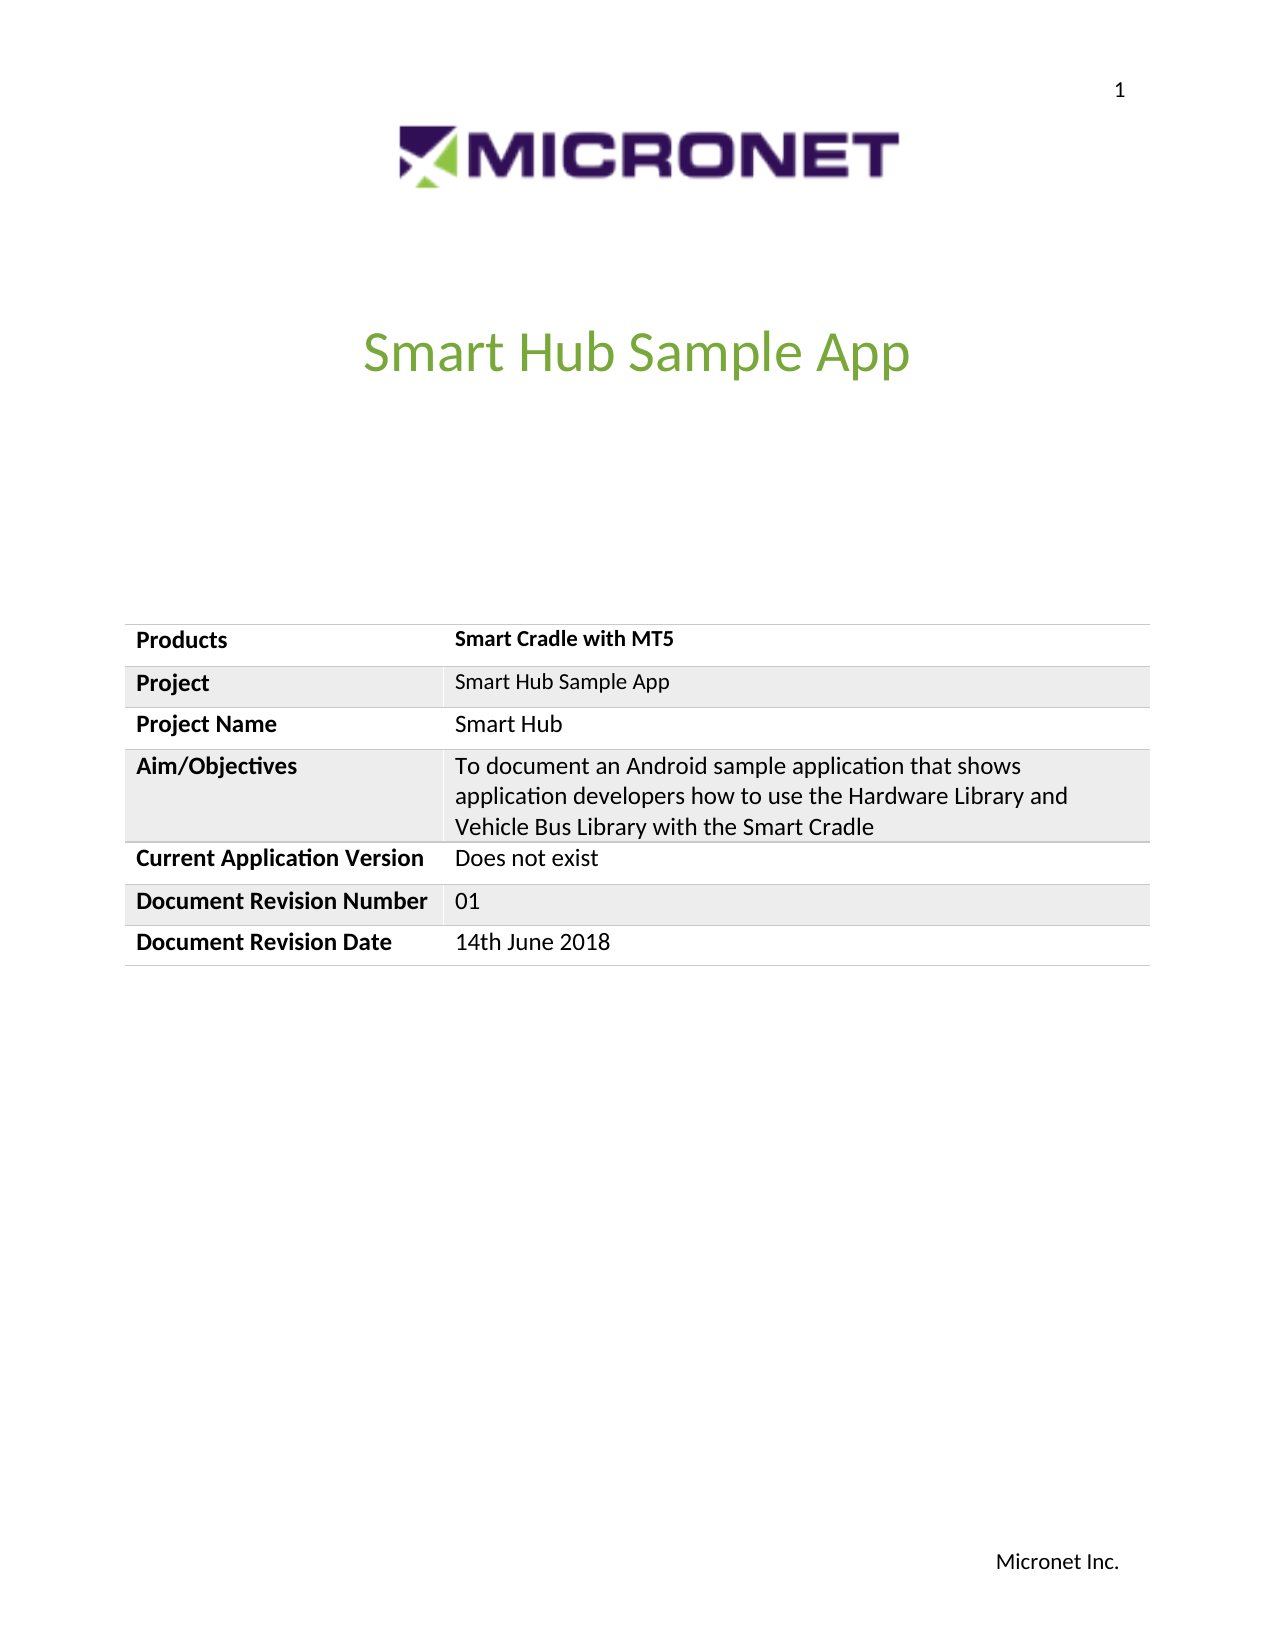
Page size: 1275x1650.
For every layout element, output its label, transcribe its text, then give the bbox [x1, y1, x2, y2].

picture [387, 70, 916, 249]
table_header Smart Cradle with MT5 [444, 625, 1150, 666]
table_cell Smart Hub Sample App [444, 667, 1150, 707]
table_header Products [125, 625, 443, 666]
table_cell Does not exist [444, 843, 1150, 884]
table_cell 14th June 2018 [444, 926, 1150, 965]
table_cell Document Revision Number [125, 885, 443, 925]
table_cell Current Application Version [125, 843, 443, 884]
table_cell Document Revision Date [125, 926, 443, 965]
table_cell Aim/Objectives [125, 750, 443, 841]
text Smart Hub Sample App [150, 315, 1125, 386]
table_cell To document an Android sample application that shows application developers how to use the Hardware Library and Vehicle Bus Library with the Smart Cradle [444, 750, 1150, 841]
table_cell Smart Hub [444, 708, 1150, 749]
table_cell Project [125, 667, 443, 707]
table_cell Project Name [125, 708, 443, 749]
table_cell 01 [444, 885, 1150, 925]
